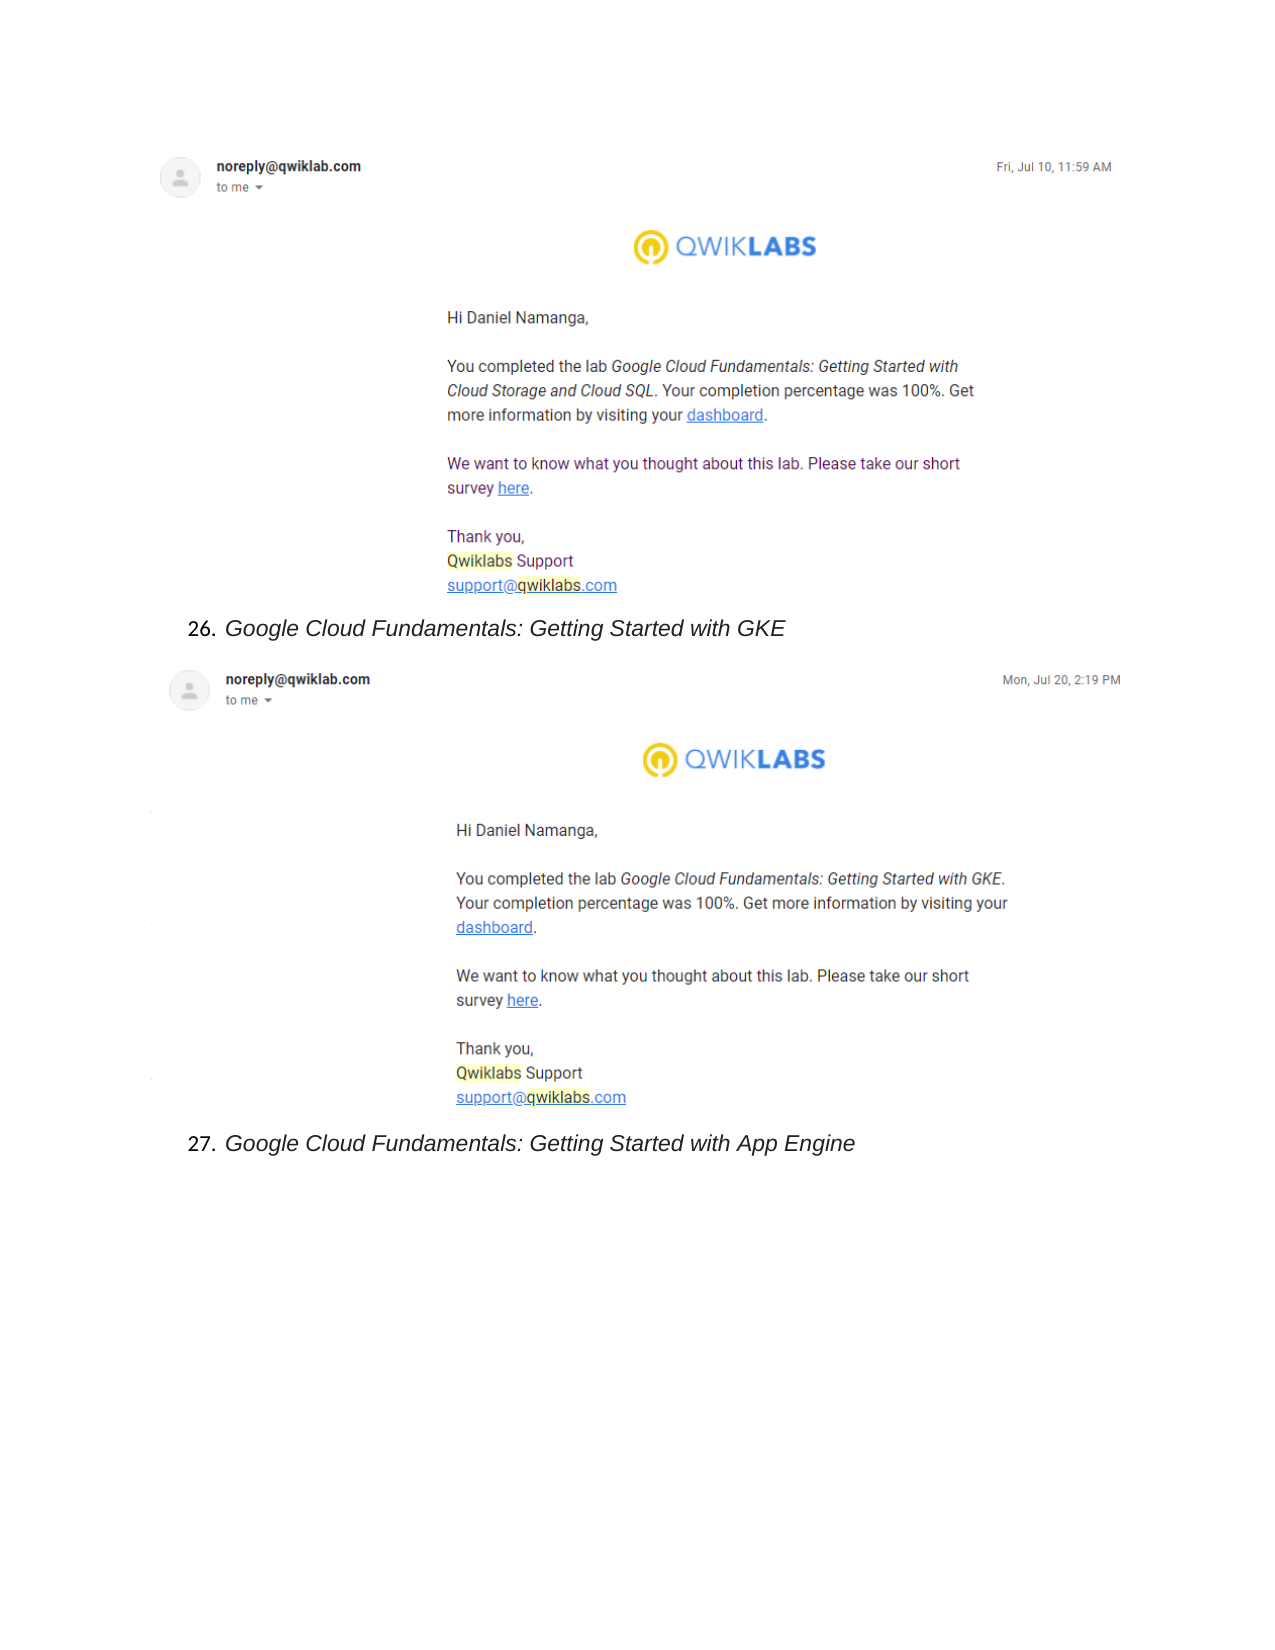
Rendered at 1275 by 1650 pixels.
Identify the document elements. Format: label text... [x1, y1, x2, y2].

picture [150, 660, 1125, 1110]
list Google Cloud Fundamentals: Getting Started with App Engine [187, 1129, 1125, 1157]
list Google Cloud Fundamentals: Getting Started with GKE [187, 614, 1125, 642]
picture [150, 150, 1125, 596]
